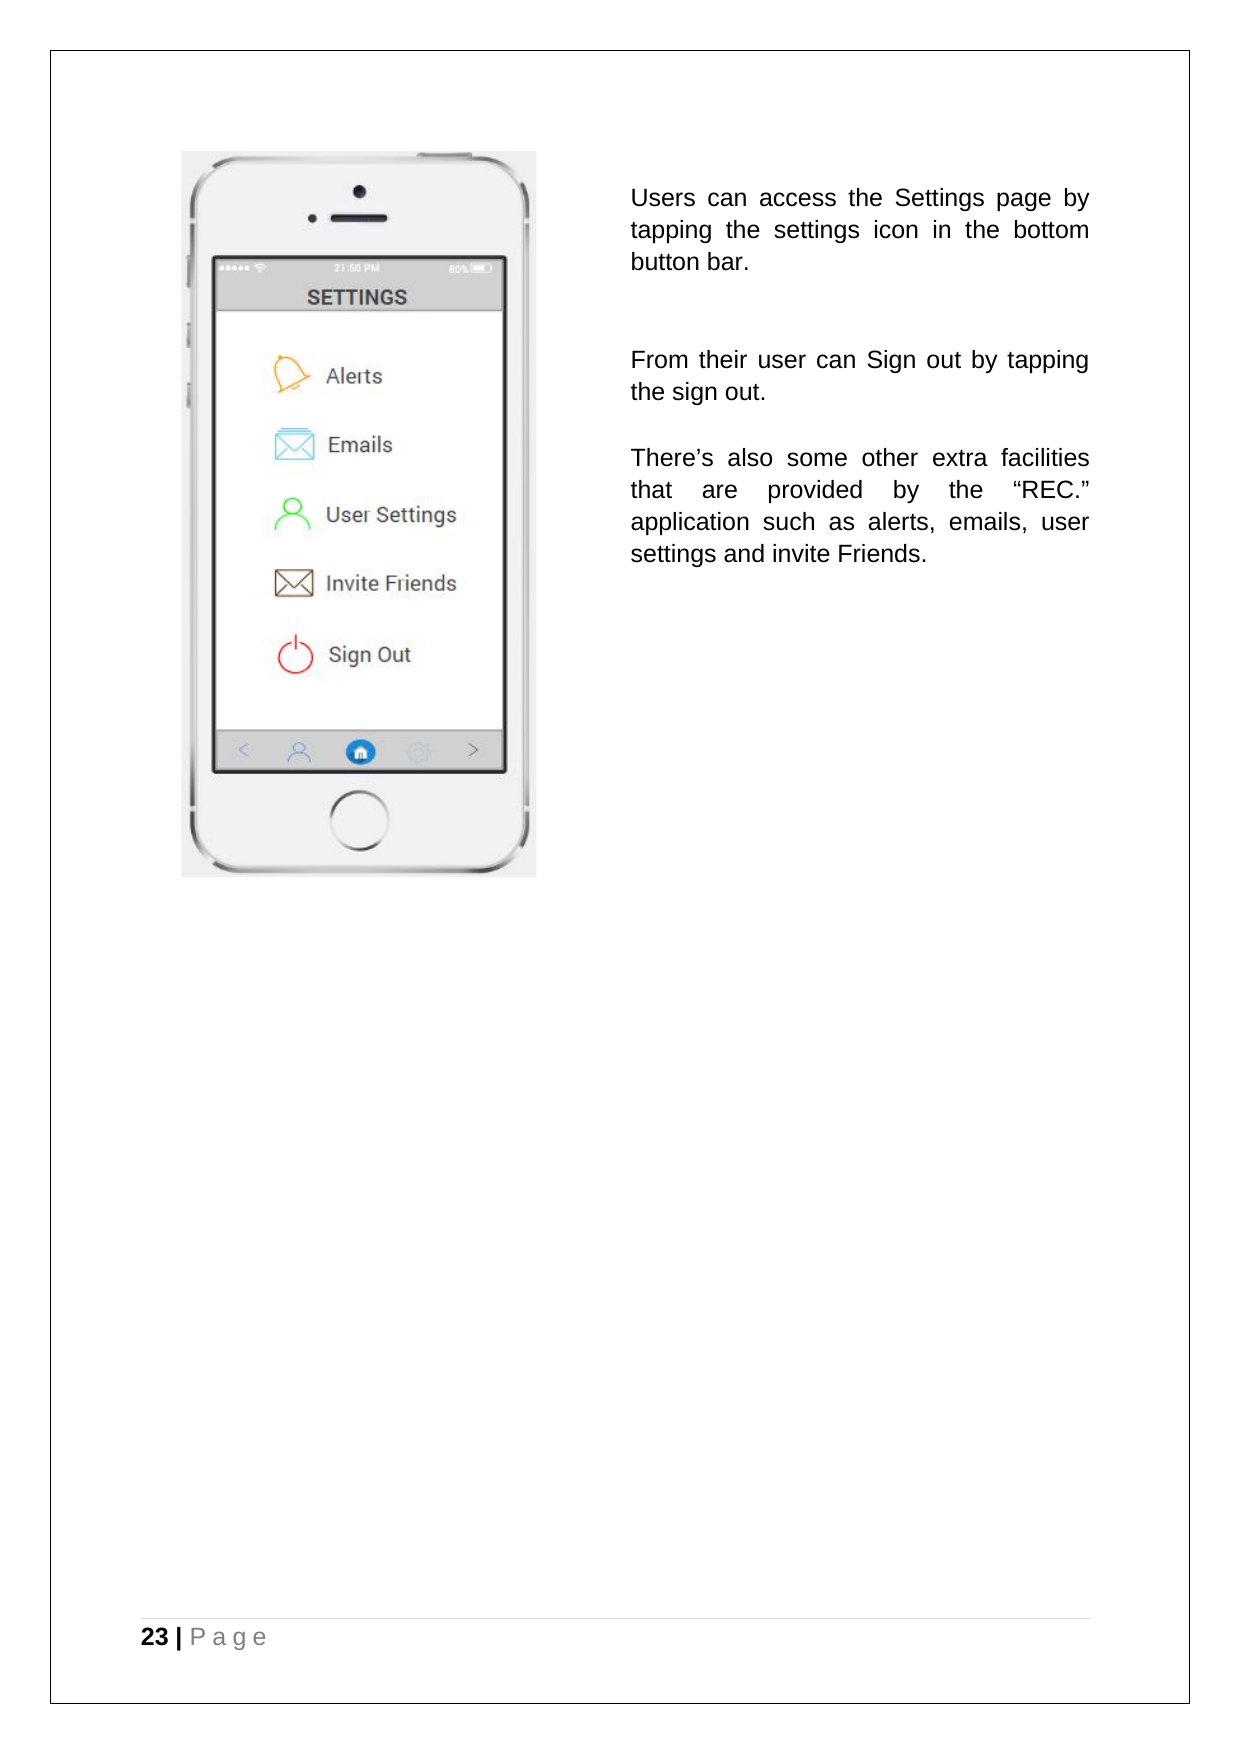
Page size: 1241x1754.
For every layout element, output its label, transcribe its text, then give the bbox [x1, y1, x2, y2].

text There’s also some other extra facilities that are provided by the “REC.” application such as alerts, emails, user settings and invite Friends. [537, 443, 1090, 568]
text Users can access the Settings page by tapping the settings icon in the bottom button bar. [537, 183, 1090, 276]
text From their user can Sign out by tapping the sign out. [537, 345, 1090, 406]
picture [181, 151, 537, 877]
